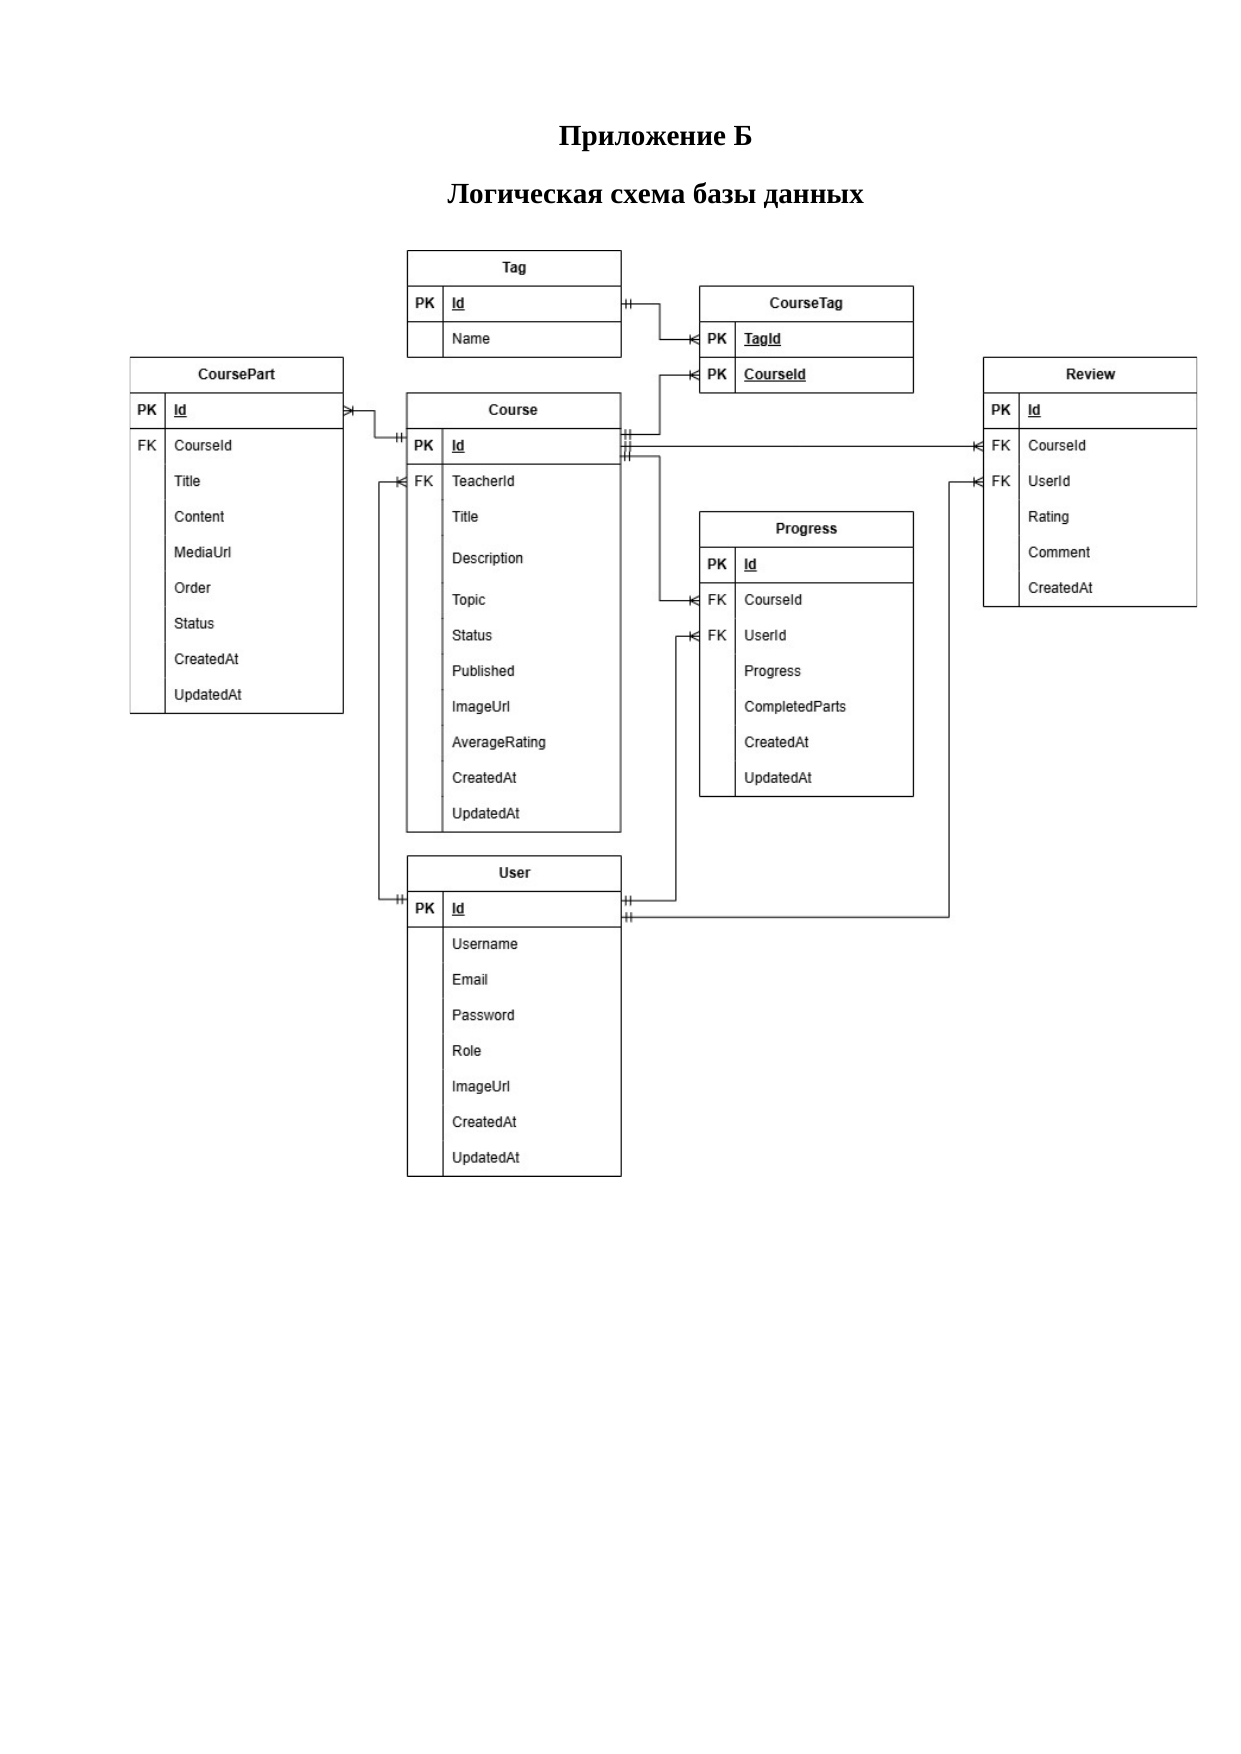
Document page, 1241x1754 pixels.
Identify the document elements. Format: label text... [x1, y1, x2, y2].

picture [129, 250, 1198, 1177]
text Приложение Б [130, 118, 1181, 152]
text Логическая схема базы данных [130, 177, 1181, 210]
